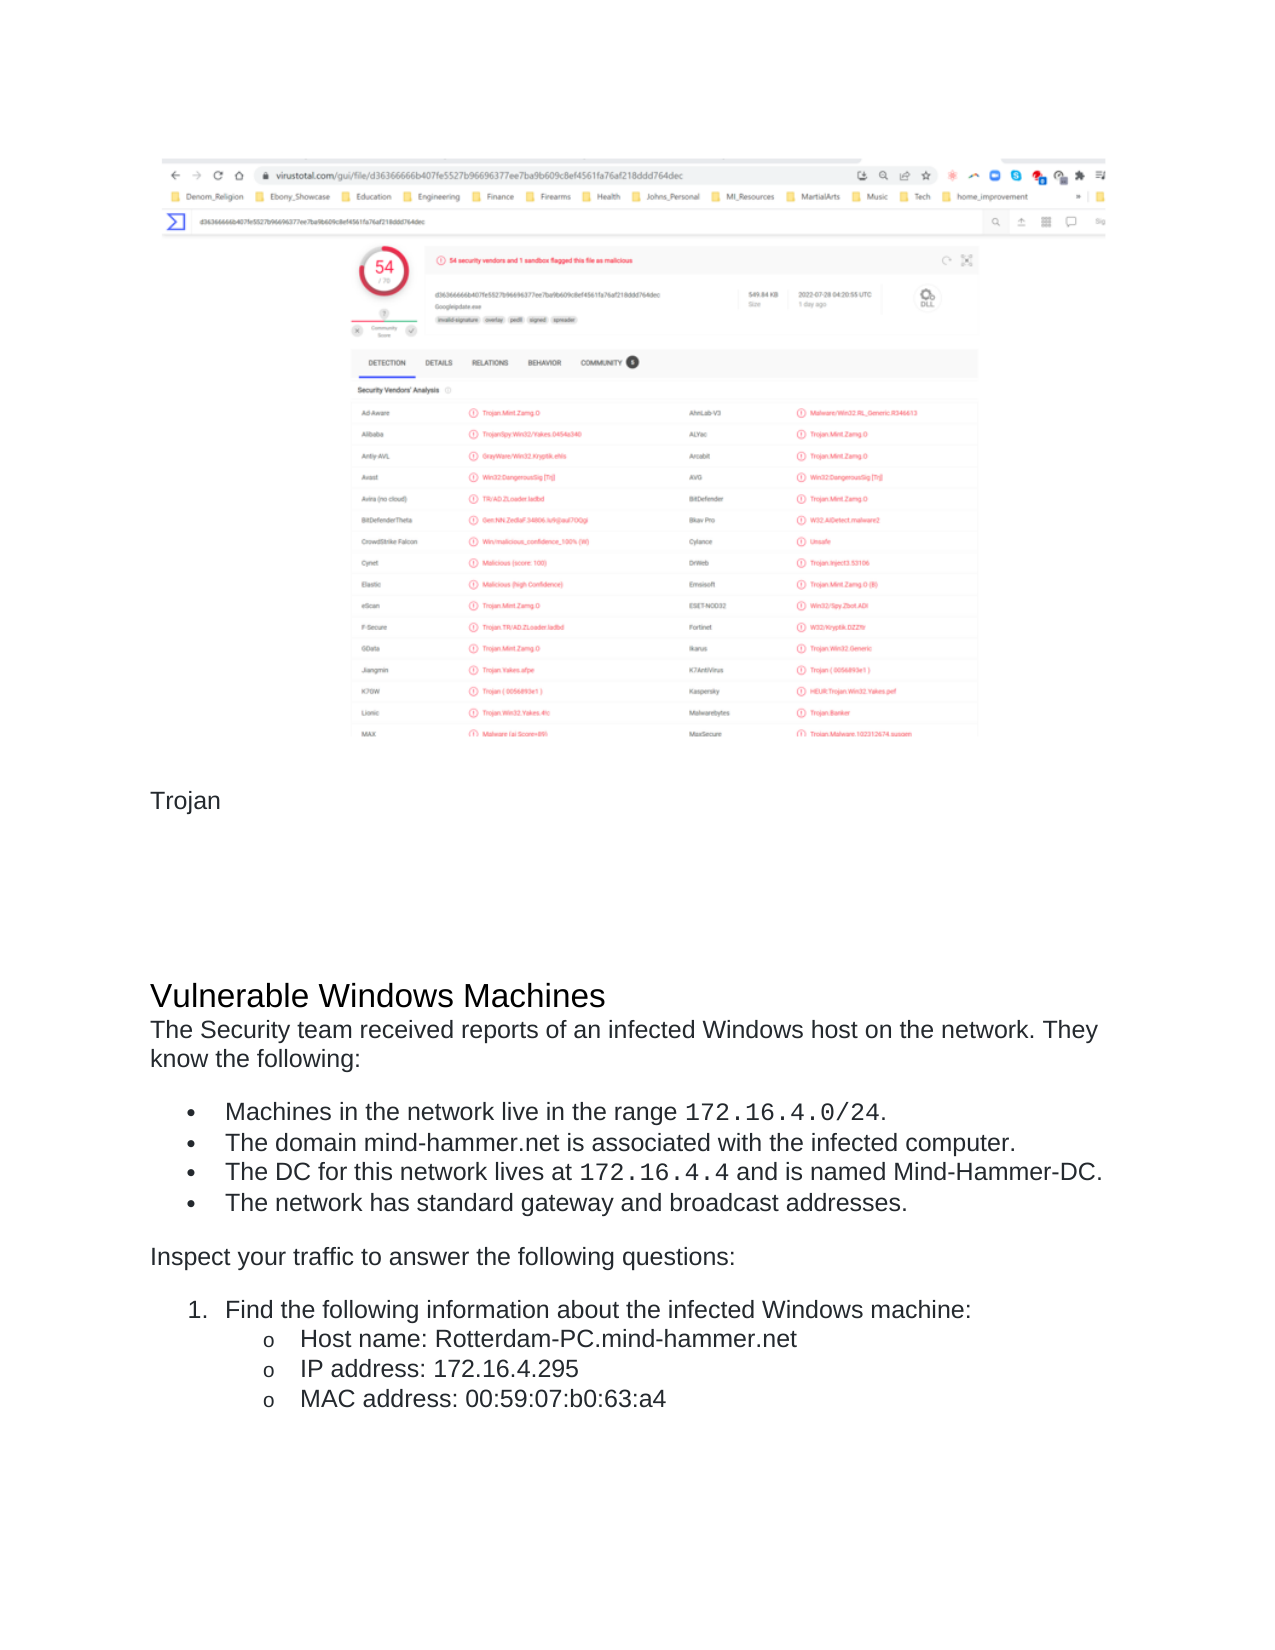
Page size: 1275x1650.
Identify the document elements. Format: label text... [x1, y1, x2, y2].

list Find the following information about the infected Windows machine: [187, 1295, 1125, 1324]
list IP address: 172.16.4.295 [262, 1354, 1125, 1383]
text Inspect your traffic to answer the following questions: [150, 1242, 1125, 1270]
list Machines in the network live in the range 172.16.4.0/24. [187, 1097, 1125, 1128]
text Vulnerable Windows Machines [150, 976, 1125, 1015]
text The Security team received reports of an infected Windows host on the network. They know the following: [150, 1015, 1125, 1072]
list The DC for this network lives at 172.16.4.4 and is named Mind-Hammer-DC. [187, 1157, 1125, 1188]
list Host name: Rotterdam-PC.mind-hammer.net [262, 1324, 1125, 1354]
list MAC address: 00:59:07:b0:63:a4 [262, 1383, 1125, 1413]
list The domain mind-hammer.net is associated with the infected computer. [187, 1128, 1125, 1157]
text Trojan [150, 786, 1125, 815]
list The network has standard gateway and broadcast addresses. [187, 1188, 1125, 1217]
picture [150, 150, 1125, 762]
